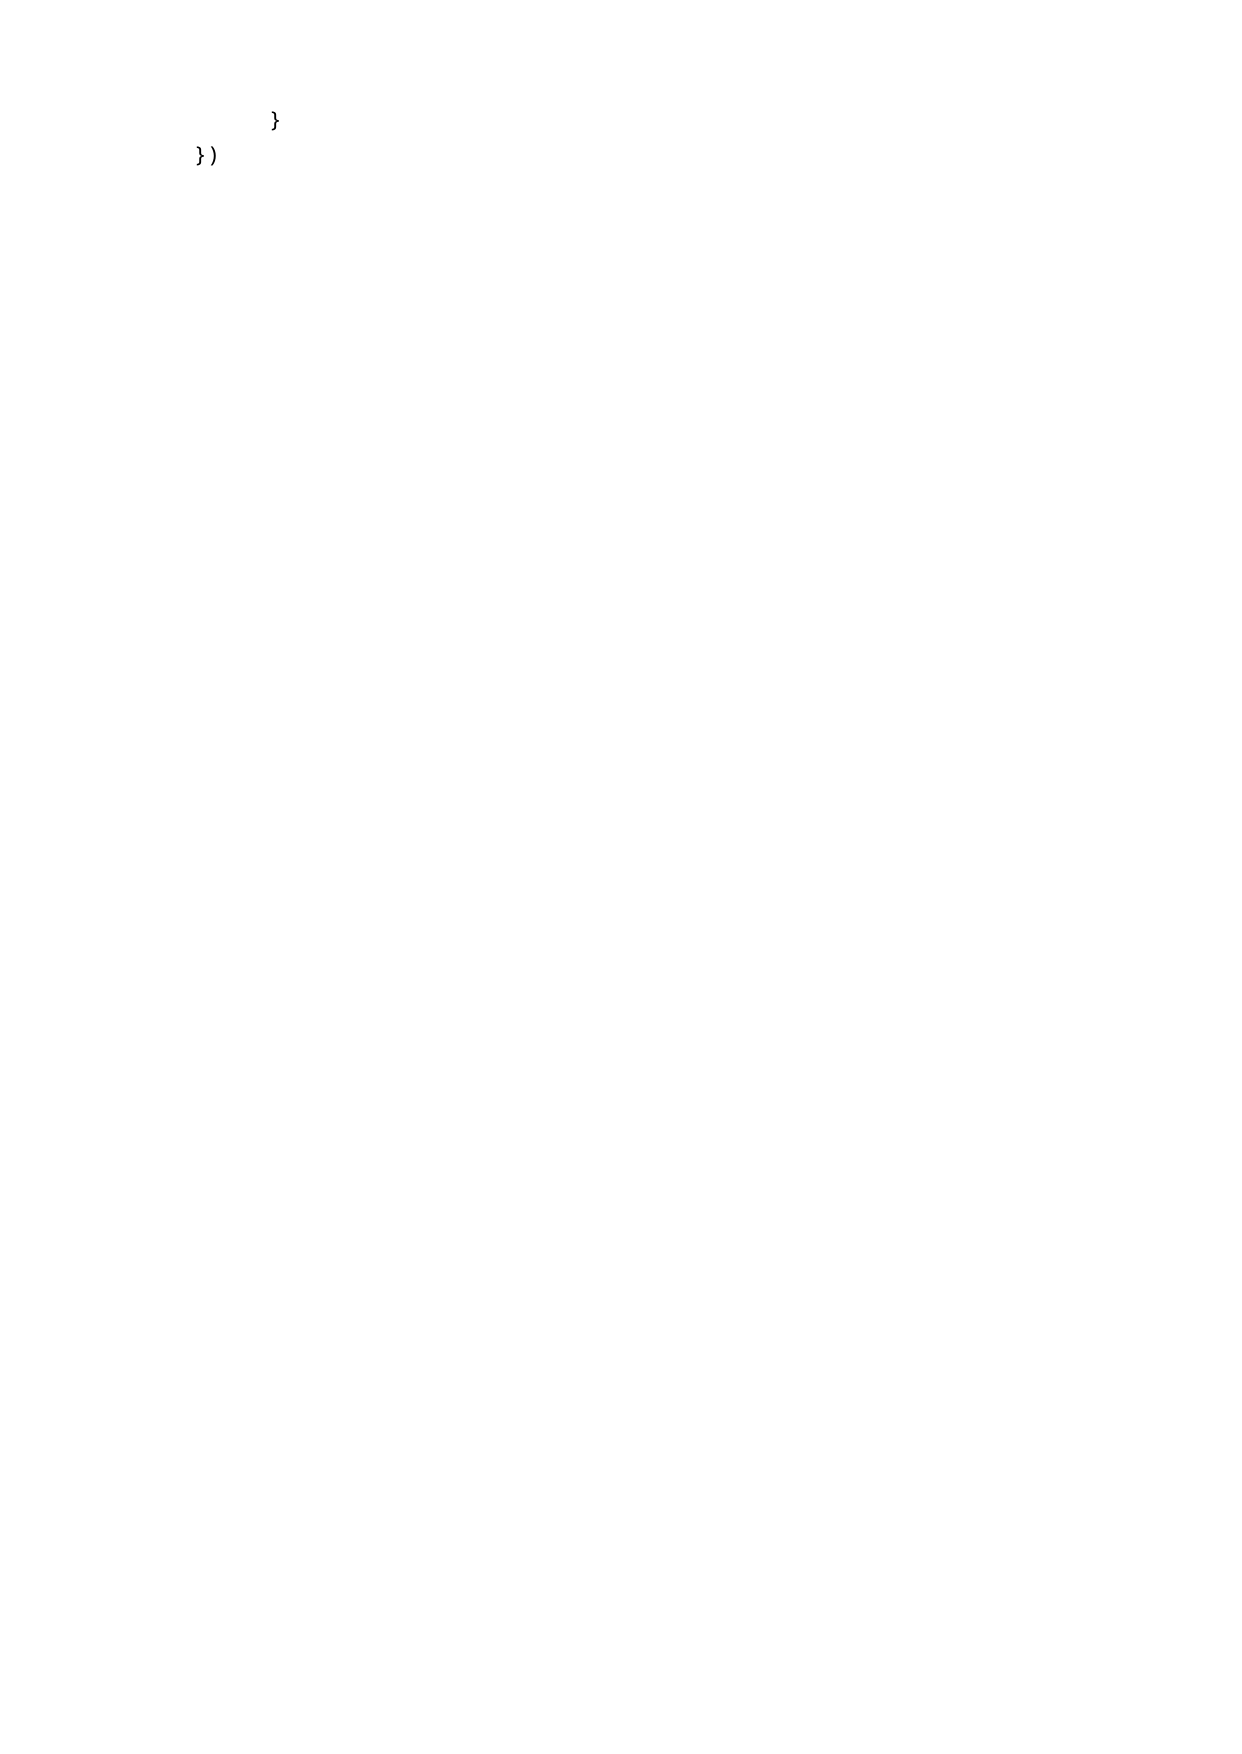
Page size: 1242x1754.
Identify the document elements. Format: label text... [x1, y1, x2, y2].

text }) [194, 139, 1111, 168]
text } [269, 104, 1111, 133]
